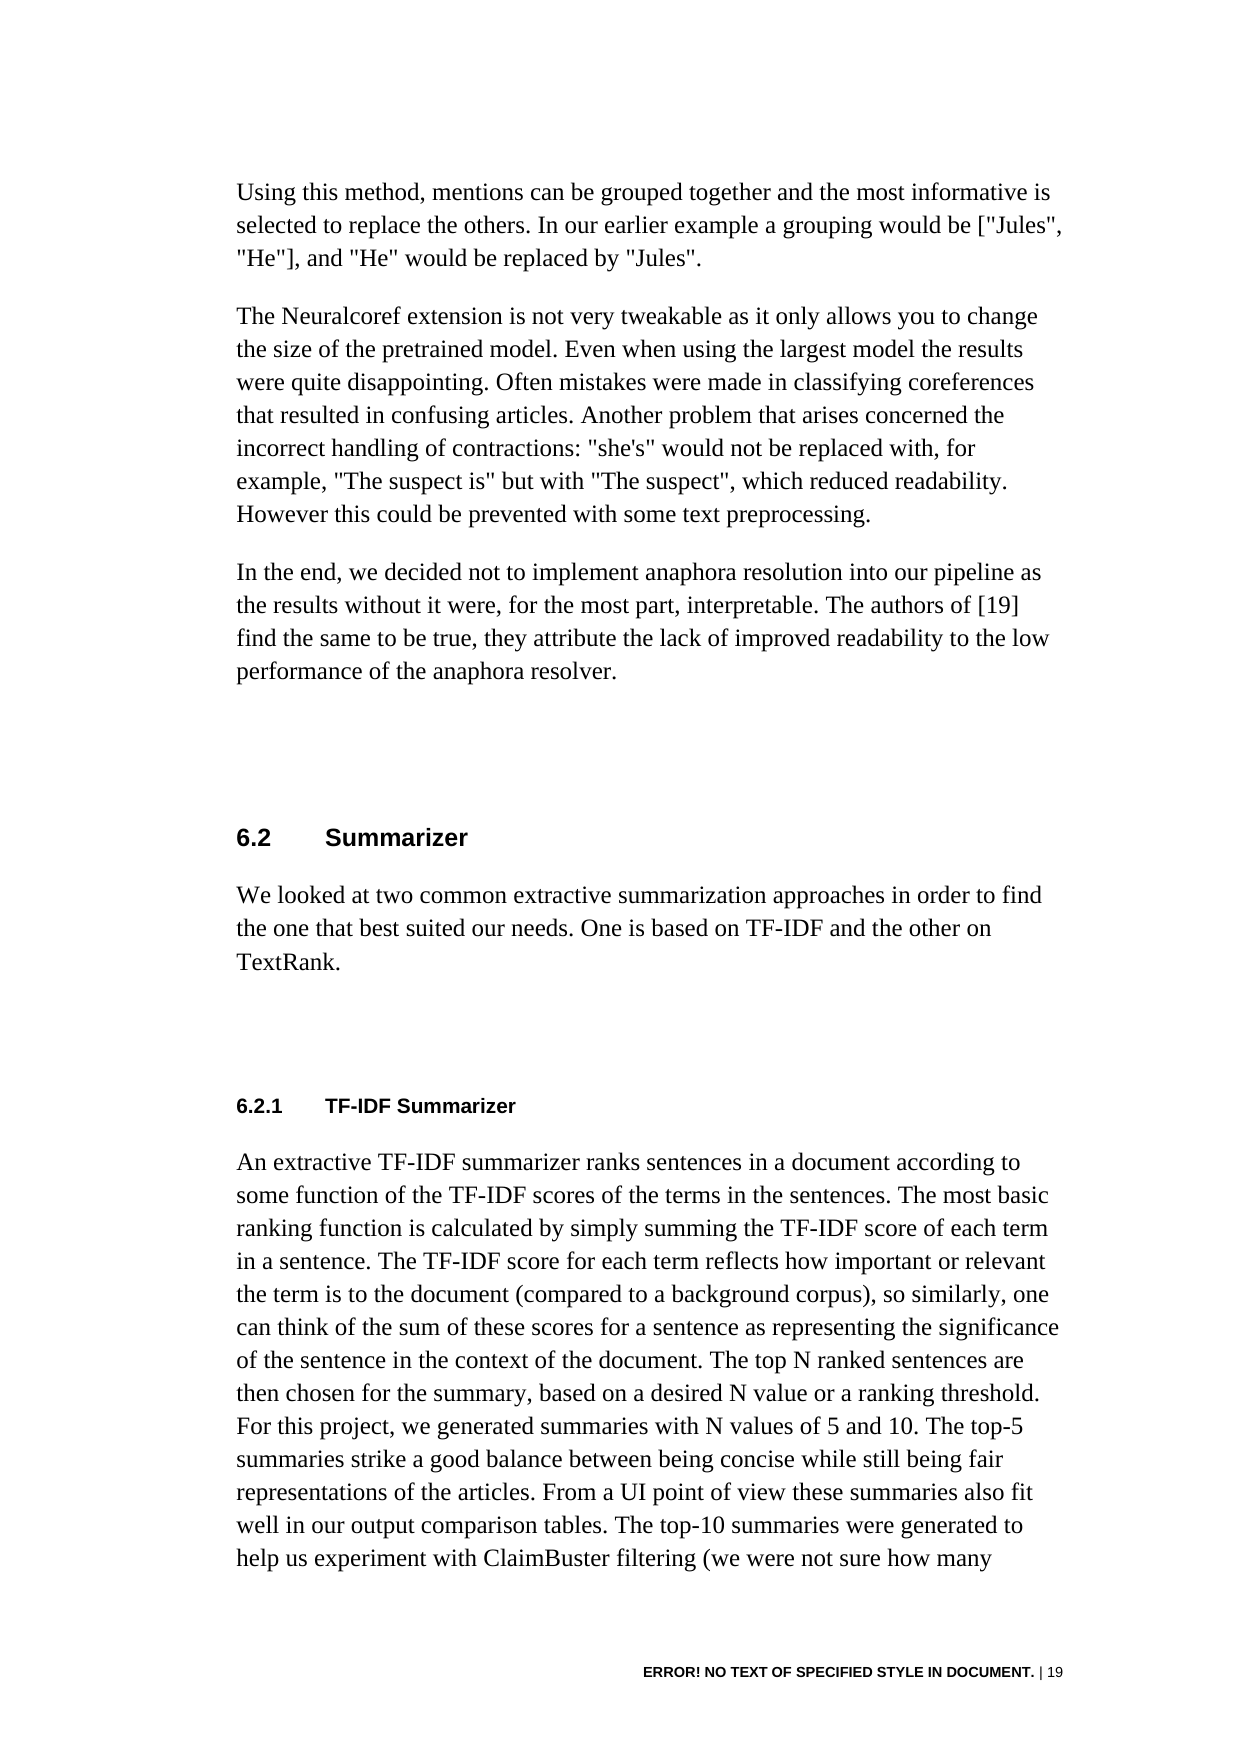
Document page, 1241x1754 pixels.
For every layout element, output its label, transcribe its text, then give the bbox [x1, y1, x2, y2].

text In the end, we decided not to implement anaphora resolution into our pipeline as the results without it were, for the most part, interpretable. The authors of [19] find the same to be true, they attribute the lack of improved readability to the low performance of the anaphora resolver. [236, 557, 1063, 685]
subtitle TF-IDF Summarizer [236, 1094, 1063, 1118]
subtitle Summarizer [236, 822, 1063, 851]
text Using this method, mentions can be grouped together and the most informative is selected to replace the others. In our earlier example a grouping would be ["Jules", "He"], and "He" would be replaced by "Jules". [236, 177, 1063, 272]
text We looked at two common extractive summarization approaches in order to find the one that best suited our needs. One is based on TF-IDF and the other on TextRank. [236, 881, 1063, 975]
text The Neuralcoref extension is not very tweakable as it only allows you to change the size of the pretrained model. Even when using the largest model the results were quite disappointing. Often mistakes were made in classifying coreferences that resulted in confusing articles. Another problem that arises concerned the incorrect handling of contractions: "she's" would not be replaced with, for example, "The suspect is" but with "The suspect", which reduced readability. However this could be prevented with some text preprocessing. [236, 301, 1063, 528]
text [236, 1147, 1063, 1572]
